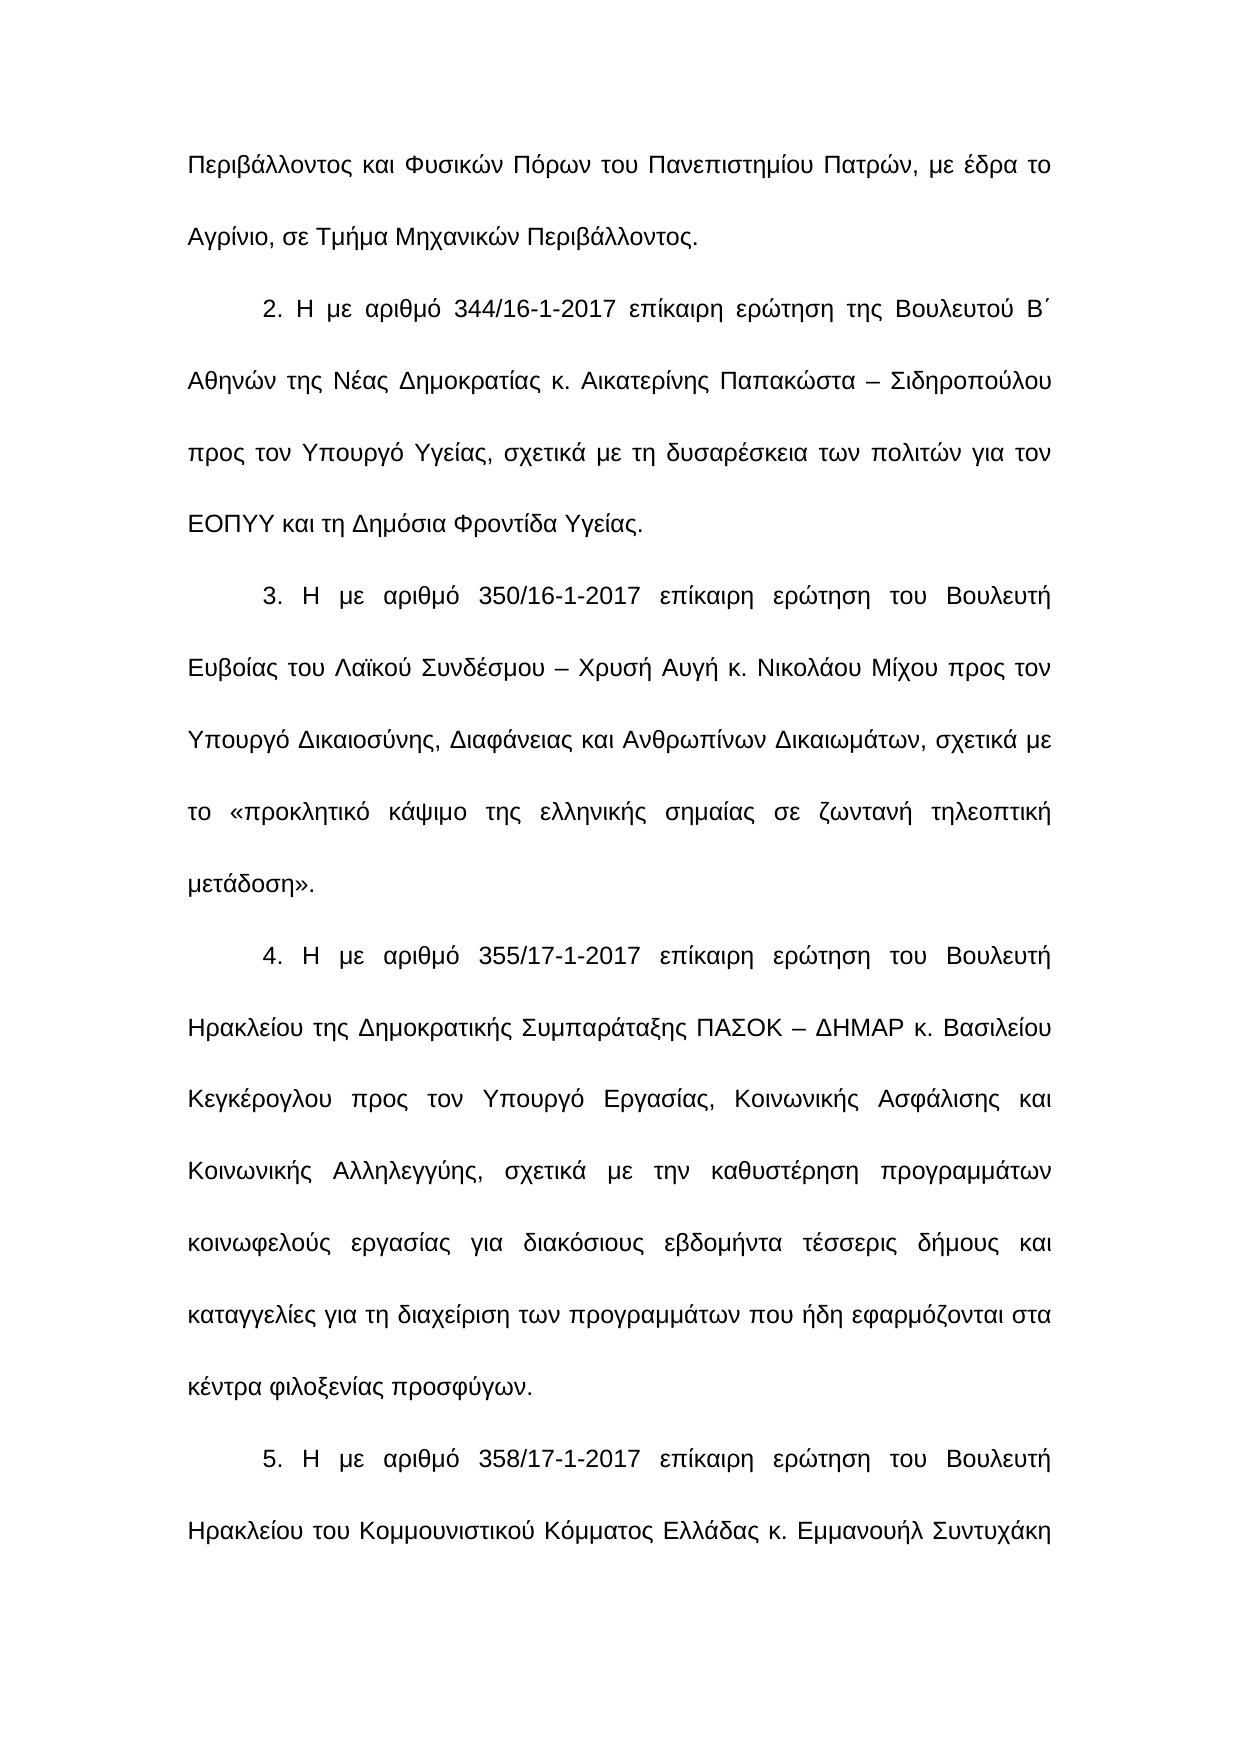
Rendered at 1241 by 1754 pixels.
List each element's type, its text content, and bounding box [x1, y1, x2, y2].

text 4. Η με αριθμό 355/17-1-2017 επίκαιρη ερώτηση του Βουλευτή Ηρακλείου της Δημοκρατικής Συμπαράταξης ΠΑΣΟΚ – ΔΗΜΑΡ κ. Βασιλείου Κεγκέρογλου προς τον Υπουργό Εργασίας, Κοινωνικής Ασφάλισης και Κοινωνικής Αλληλεγγύης, σχετικά με την καθυστέρηση προγραμμάτων κοινωφελούς εργασίας για διακόσιους εβδομήντα τέσσερις δήμους και καταγγελίες για τη διαχείριση των προγραμμάτων που ήδη εφαρμόζονται στα κέντρα φιλοξενίας προσφύγων. [187, 941, 1053, 1401]
text 2. Η με αριθμό 344/16-1-2017 επίκαιρη ερώτηση της Βουλευτού Β΄ Αθηνών της Νέας Δημοκρατίας κ. Αικατερίνης Παπακώστα – Σιδηροπούλου προς τον Υπουργό Υγείας, σχετικά με τη δυσαρέσκεια των πολιτών για τον ΕΟΠΥΥ και τη Δημόσια Φροντίδα Υγείας. [187, 294, 1053, 538]
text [187, 1444, 1053, 1544]
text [187, 150, 1053, 251]
text 3. Η με αριθμό 350/16-1-2017 επίκαιρη ερώτηση του Βουλευτή Ευβοίας του Λαϊκού Συνδέσμου – Χρυσή Αυγή κ. Νικολάου Μίχου προς τον Υπουργό Δικαιοσύνης, Διαφάνειας και Ανθρωπίνων Δικαιωμάτων, σχετικά με το «προκλητικό κάψιμο της ελληνικής σημαίας σε ζωντανή τηλεοπτική μετάδοση». [187, 581, 1053, 897]
